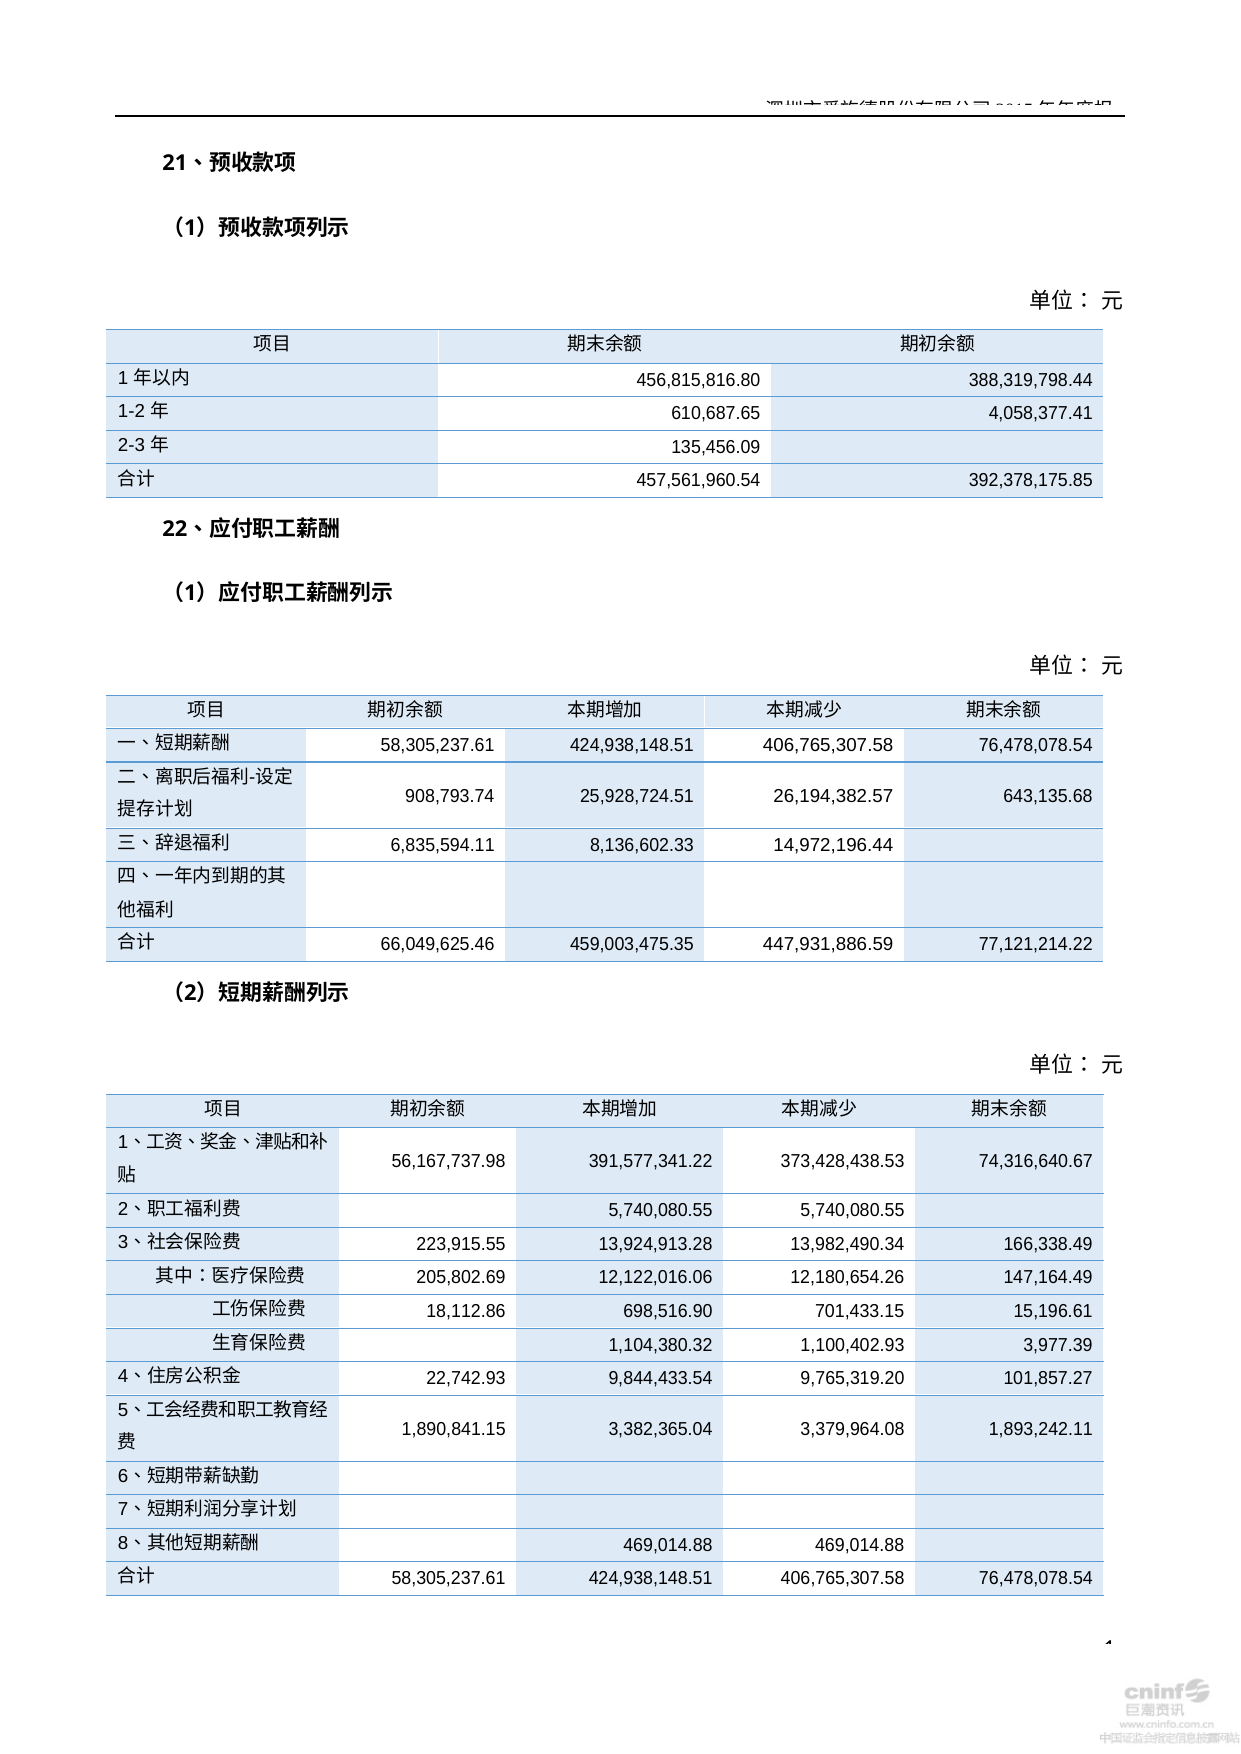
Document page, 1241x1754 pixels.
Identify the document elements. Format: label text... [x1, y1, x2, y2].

text 单位： 元 [96, 1049, 1123, 1079]
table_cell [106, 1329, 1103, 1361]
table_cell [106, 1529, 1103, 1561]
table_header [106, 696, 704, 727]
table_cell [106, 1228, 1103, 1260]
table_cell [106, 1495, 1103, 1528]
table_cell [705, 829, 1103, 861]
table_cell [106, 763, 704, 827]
picture [1099, 1673, 1241, 1754]
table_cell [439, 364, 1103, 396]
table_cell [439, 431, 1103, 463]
text 单位： 元 [96, 285, 1123, 314]
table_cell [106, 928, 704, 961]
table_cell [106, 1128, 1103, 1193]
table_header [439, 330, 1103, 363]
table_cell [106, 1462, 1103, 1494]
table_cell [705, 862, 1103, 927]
text （1）预收款项列示 [162, 212, 1083, 242]
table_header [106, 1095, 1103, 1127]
subtitle 21、预收款项 [162, 147, 1083, 177]
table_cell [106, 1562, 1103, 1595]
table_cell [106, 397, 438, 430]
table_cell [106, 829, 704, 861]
subtitle （2）短期薪酬列示 [162, 976, 1083, 1006]
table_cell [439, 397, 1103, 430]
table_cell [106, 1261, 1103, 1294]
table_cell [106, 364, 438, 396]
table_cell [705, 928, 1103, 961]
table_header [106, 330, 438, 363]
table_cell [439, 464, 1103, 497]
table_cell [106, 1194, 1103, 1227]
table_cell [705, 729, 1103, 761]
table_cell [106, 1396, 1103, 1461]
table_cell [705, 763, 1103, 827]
text （1）应付职工薪酬列示 [162, 577, 1083, 607]
text 单位： 元 [96, 650, 1123, 680]
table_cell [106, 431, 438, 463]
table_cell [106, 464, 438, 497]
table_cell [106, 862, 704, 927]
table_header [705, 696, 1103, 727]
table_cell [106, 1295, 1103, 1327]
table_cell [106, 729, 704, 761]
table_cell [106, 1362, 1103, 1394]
subtitle 22、应付职工薪酬 [162, 512, 1083, 542]
